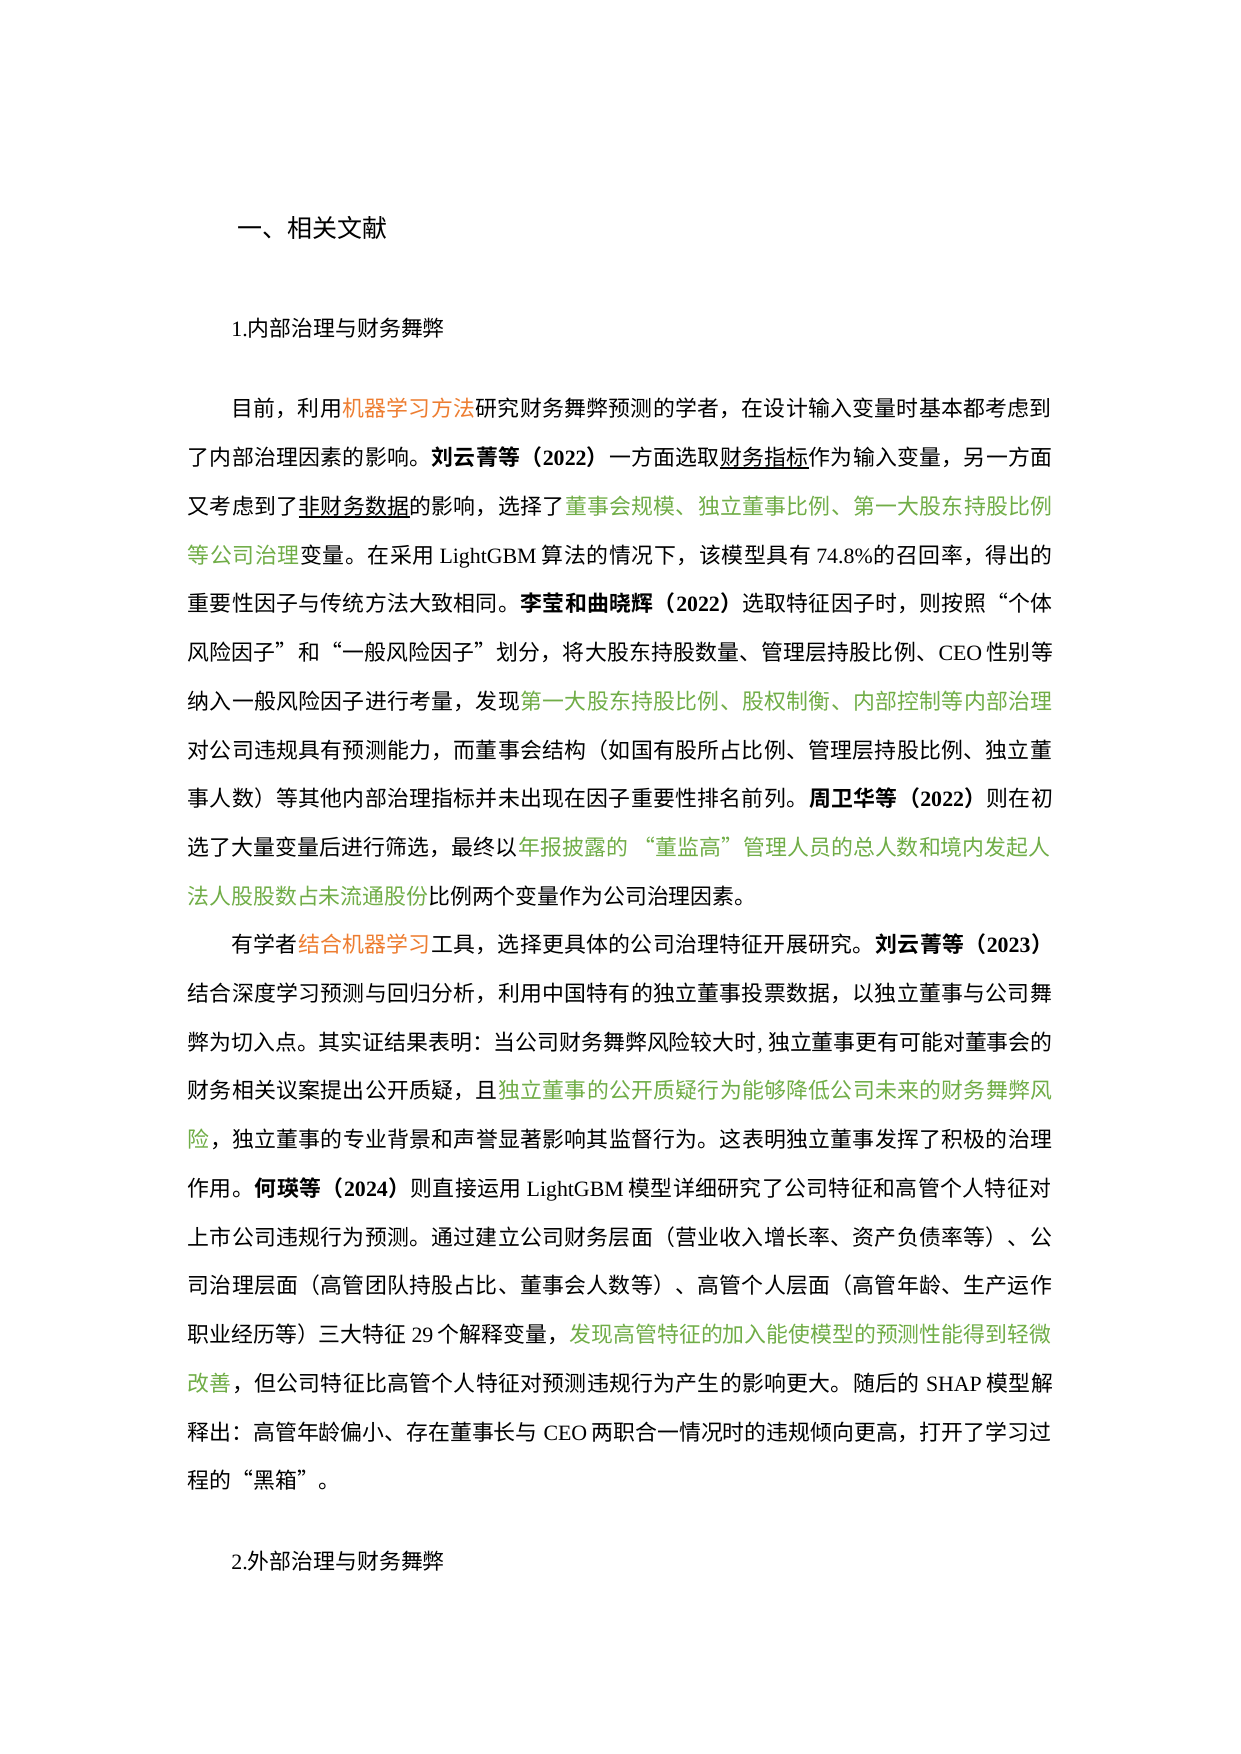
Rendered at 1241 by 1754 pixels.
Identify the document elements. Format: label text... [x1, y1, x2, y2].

text 目前，利用机器学习方法研究财务舞弊预测的学者，在设计输入变量时基本都考虑到了内部治理因素的影响。刘云菁等（2022）一方面选取财务指标作为输入变量，另一方面又考虑到了非财务数据的影响，选择了董事会规模、独立董事比例、第一大股东持股比例等公司治理变量。在采用LightGBM算法的情况下，该模型具有74.8%的召回率，得出的重要性因子与传统方法大致相同。李莹和曲晓辉（2022）选取特征因子时，则按照“个体风险因子”和“一般风险因子”划分，将大股东持股数量、管理层持股比例、CEO性别等纳入一般风险因子进行考量，发现第一大股东持股比例、股权制衡、内部控制等内部治理对公司违规具有预测能力，而董事会结构（如国有股所占比例、管理层持股比例、独立董事人数）等其他内部治理指标并未出现在因子重要性排名前列。周卫华等（2022）则在初选了大量变量后进行筛选，最终以年报披露的 “董监高”管理人员的总人数和境内发起人法人股股数占未流通股份比例两个变量作为公司治理因素。 [187, 391, 1053, 911]
text 2.外部治理与财务舞弊 [187, 1544, 1053, 1576]
text 有学者结合机器学习工具，选择更具体的公司治理特征开展研究。刘云菁等（2023）结合深度学习预测与回归分析，利用中国特有的独立董事投票数据，以独立董事与公司舞弊为切入点。其实证结果表明：当公司财务舞弊风险较大时, 独立董事更有可能对董事会的财务相关议案提出公开质疑，且独立董事的公开质疑行为能够降低公司未来的财务舞弊风险，独立董事的专业背景和声誉显著影响其监督行为。这表明独立董事发挥了积极的治理作用。何瑛等（2024）则直接运用LightGBM模型详细研究了公司特征和高管个人特征对上市公司违规行为预测。通过建立公司财务层面（营业收入增长率、资产负债率等）、公司治理层面（高管团队持股占比、董事会人数等）、高管个人层面（高管年龄、生产运作职业经历等）三大特征29个解释变量，发现高管特征的加入能使模型的预测性能得到轻微改善，但公司特征比高管个人特征对预测违规行为产生的影响更大。随后的SHAP模型解释出：高管年龄偏小、存在董事长与CEO两职合一情况时的违规倾向更高，打开了学习过程的“黑箱”。 [187, 927, 1053, 1496]
text 一、相关文献 [187, 194, 1053, 259]
text 1.内部治理与财务舞弊 [187, 310, 1053, 343]
